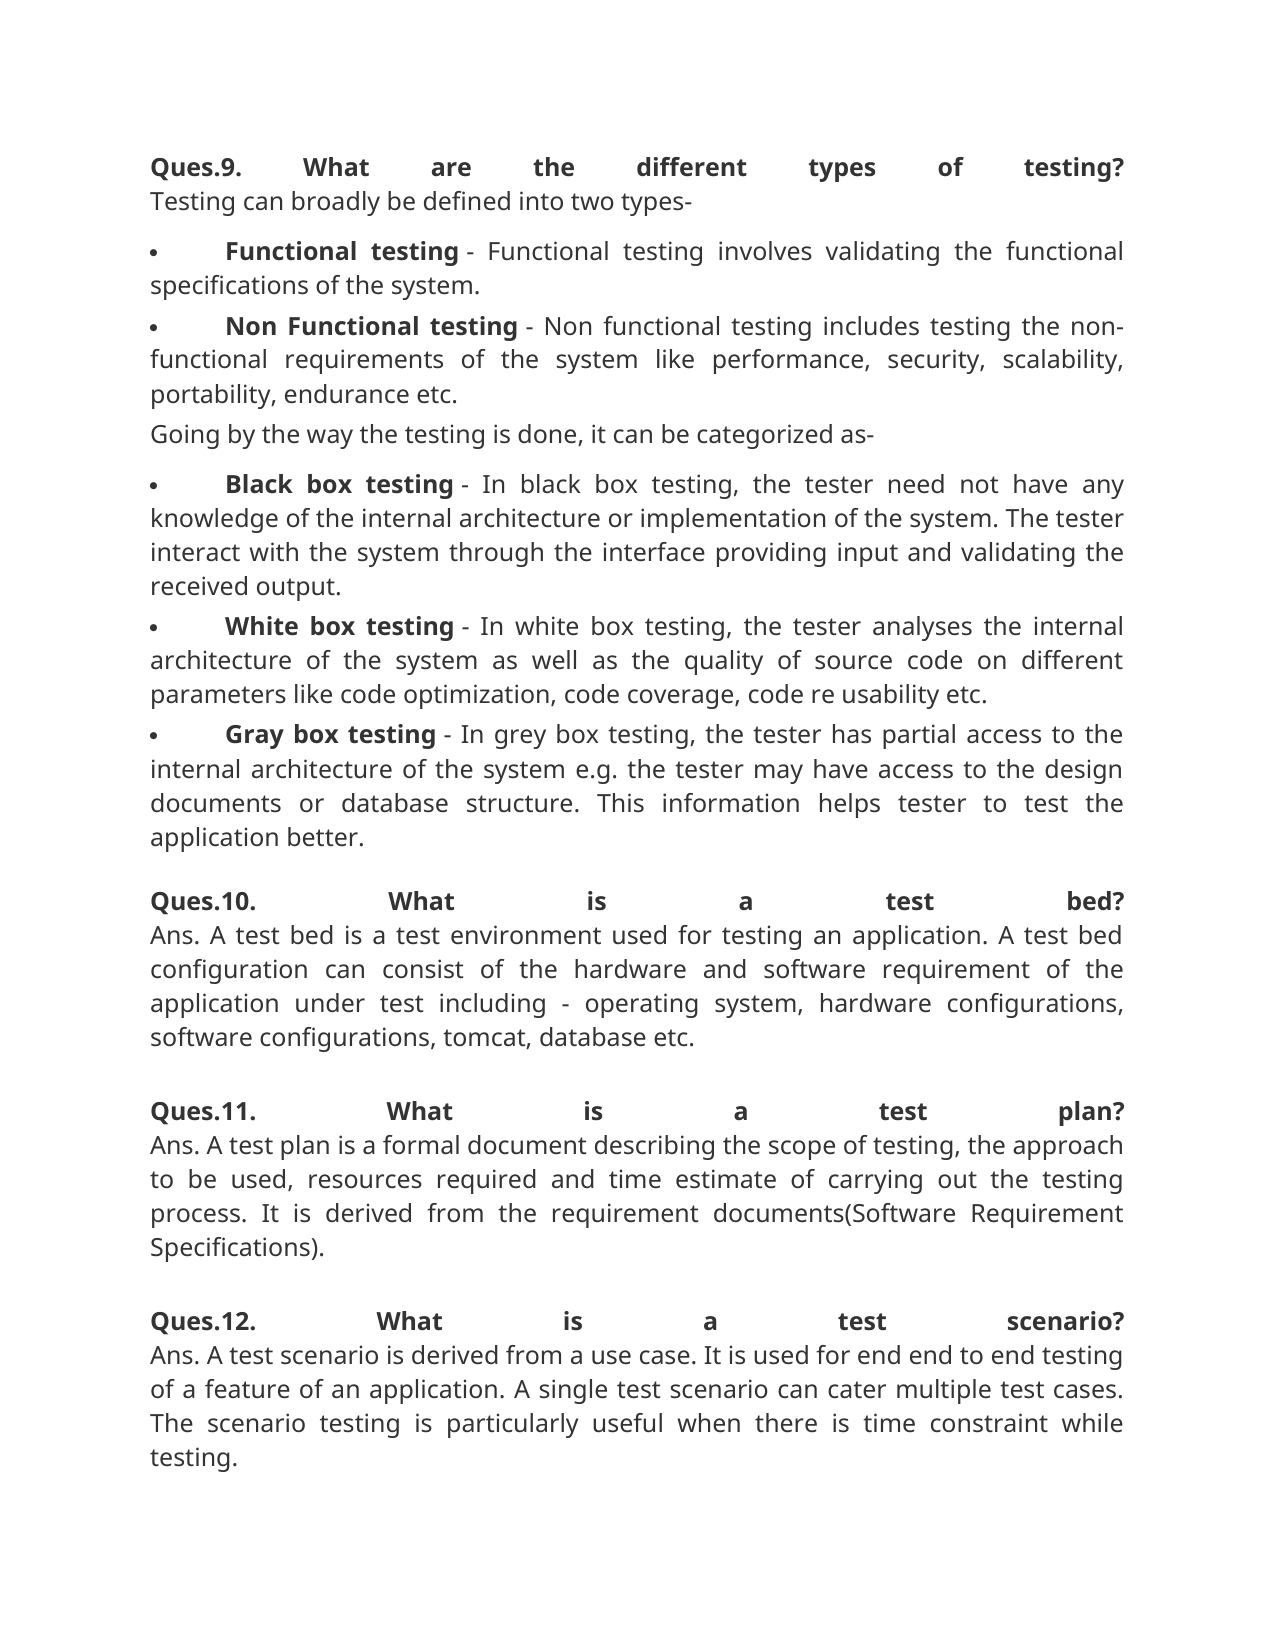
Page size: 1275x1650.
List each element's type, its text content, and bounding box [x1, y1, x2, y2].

text Ques.10. What is a test bed? Ans. A test bed is a test environment used for testing an application. A test bed configuration can consist of the hardware and software requirement of the application under test including - operating system, hardware configurations, software configurations, tomcat, database etc. [150, 884, 1125, 1054]
text Going by the way the testing is done, it can be categorized as- [150, 417, 1125, 451]
list Black box testing - In black box testing, the tester need not have any knowledge of the internal architecture or implementation of the system. The tester interact with the system through the interface providing input and validating the received output. [150, 466, 1125, 602]
list White box testing - In white box testing, the tester analyses the internal architecture of the system as well as the quality of source code on different parameters like code optimization, code coverage, code re usability etc. [150, 609, 1125, 711]
list Non Functional testing - Non functional testing includes testing the non-functional requirements of the system like performance, security, scalability, portability, endurance etc. [150, 308, 1125, 410]
text Ques.9. What are the different types of testing? Testing can broadly be defined into two types- [150, 150, 1125, 218]
text Ques.12. What is a test scenario? Ans. A test scenario is derived from a use case. It is used for end end to end testing of a feature of an application. A single test scenario can cater multiple test cases. The scenario testing is particularly useful when there is time constraint while testing. [150, 1303, 1125, 1474]
text Ques.11. What is a test plan? Ans. A test plan is a formal document describing the scope of testing, the approach to be used, resources required and time estimate of carrying out the testing process. It is derived from the requirement documents(Software Requirement Specifications). [150, 1093, 1125, 1264]
list Functional testing - Functional testing involves validating the functional specifications of the system. [150, 234, 1125, 302]
list Gray box testing - In grey box testing, the tester has partial access to the internal architecture of the system e.g. the tester may have access to the design documents or database structure. This information helps tester to test the application better. [150, 717, 1125, 853]
